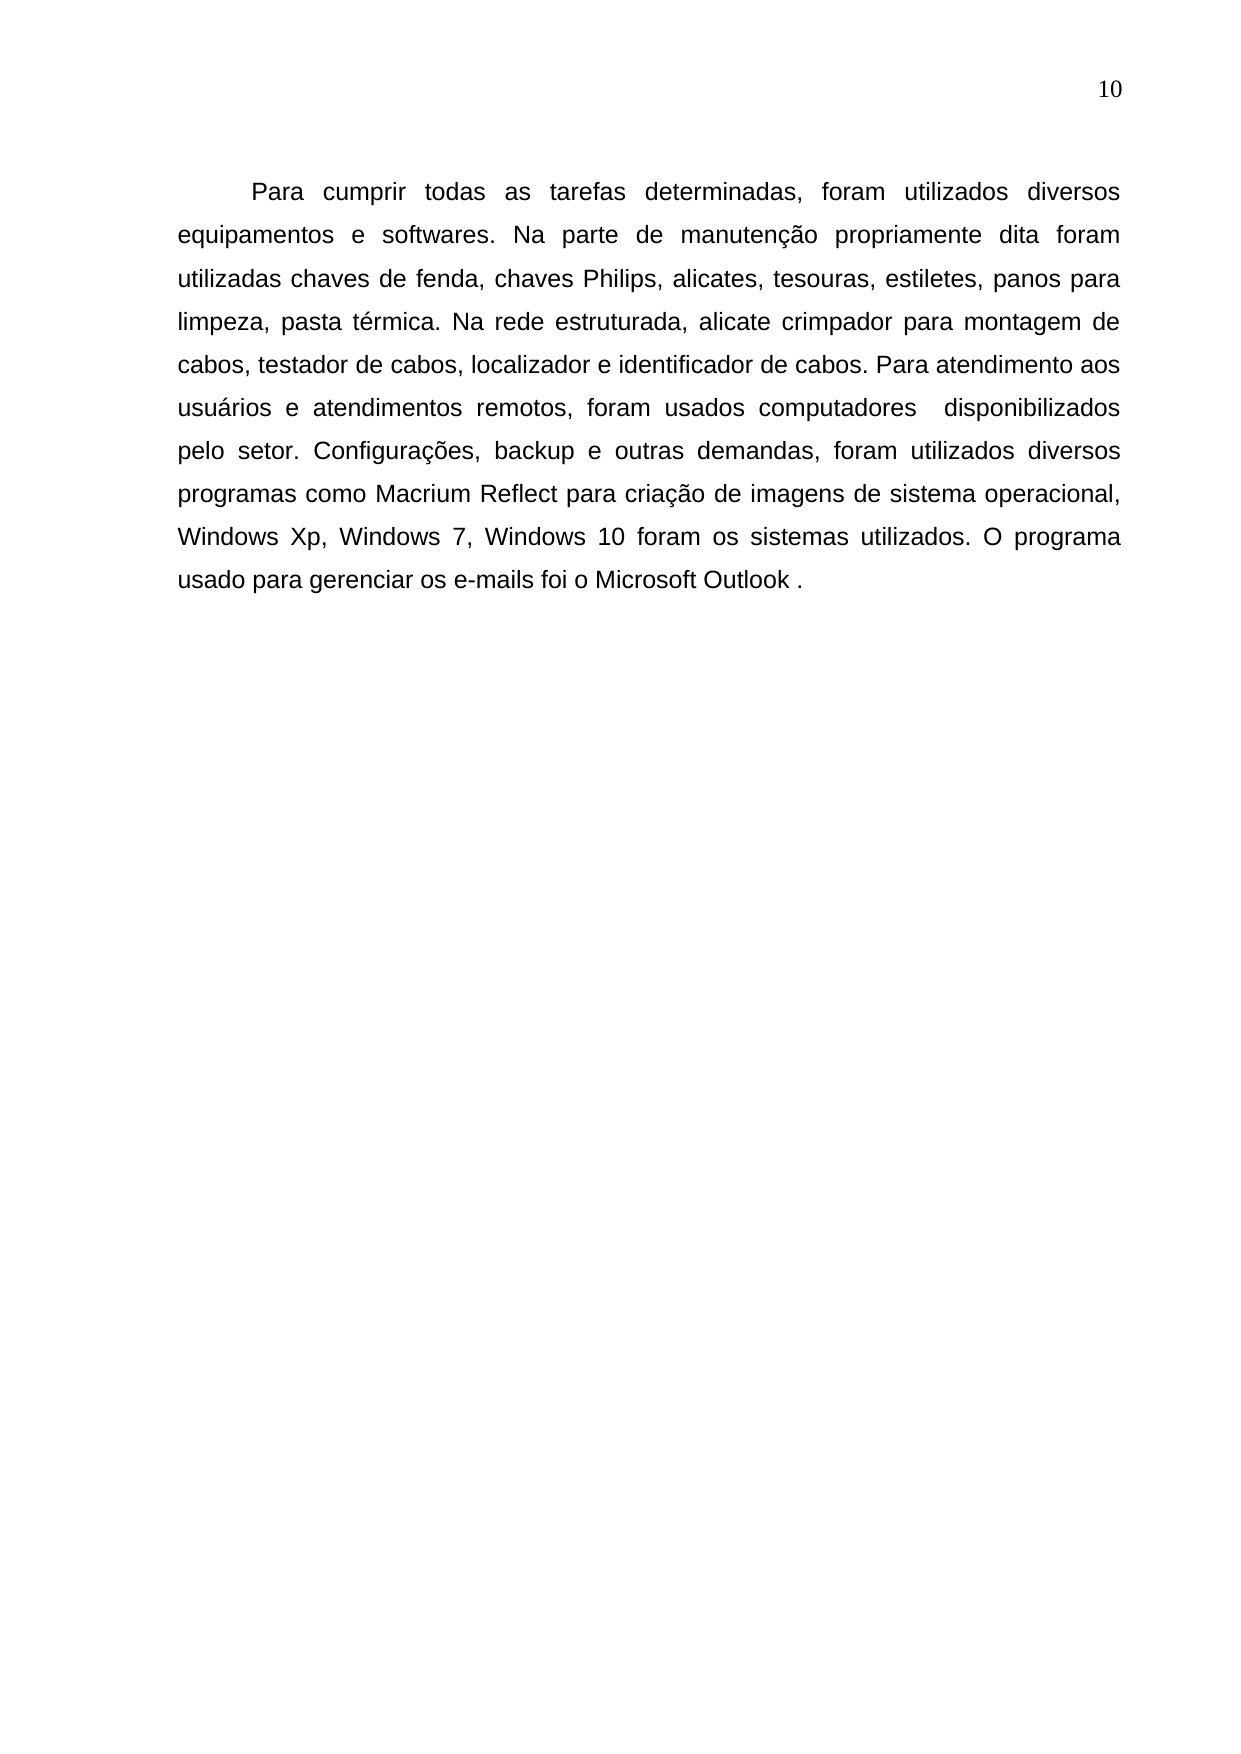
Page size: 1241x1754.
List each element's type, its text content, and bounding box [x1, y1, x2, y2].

text Para cumprir todas as tarefas determinadas, foram utilizados diversos equipamentos e softwares. Na parte de manutenção propriamente dita foram utilizadas chaves de fenda, chaves Philips, alicates, tesouras, estiletes, panos para limpeza, pasta térmica. Na rede estruturada, alicate crimpador para montagem de cabos, testador de cabos, localizador e identificador de cabos. Para atendimento aos usuários e atendimentos remotos, foram usados computadores disponibilizados pelo setor. Configurações, backup e outras demandas, foram utilizados diversos programas como Macrium Reflect para criação de imagens de sistema operacional, Windows Xp, Windows 7, Windows 10 foram os sistemas utilizados. O programa usado para gerenciar os e-mails foi o Microsoft Outlook . [177, 177, 1122, 594]
